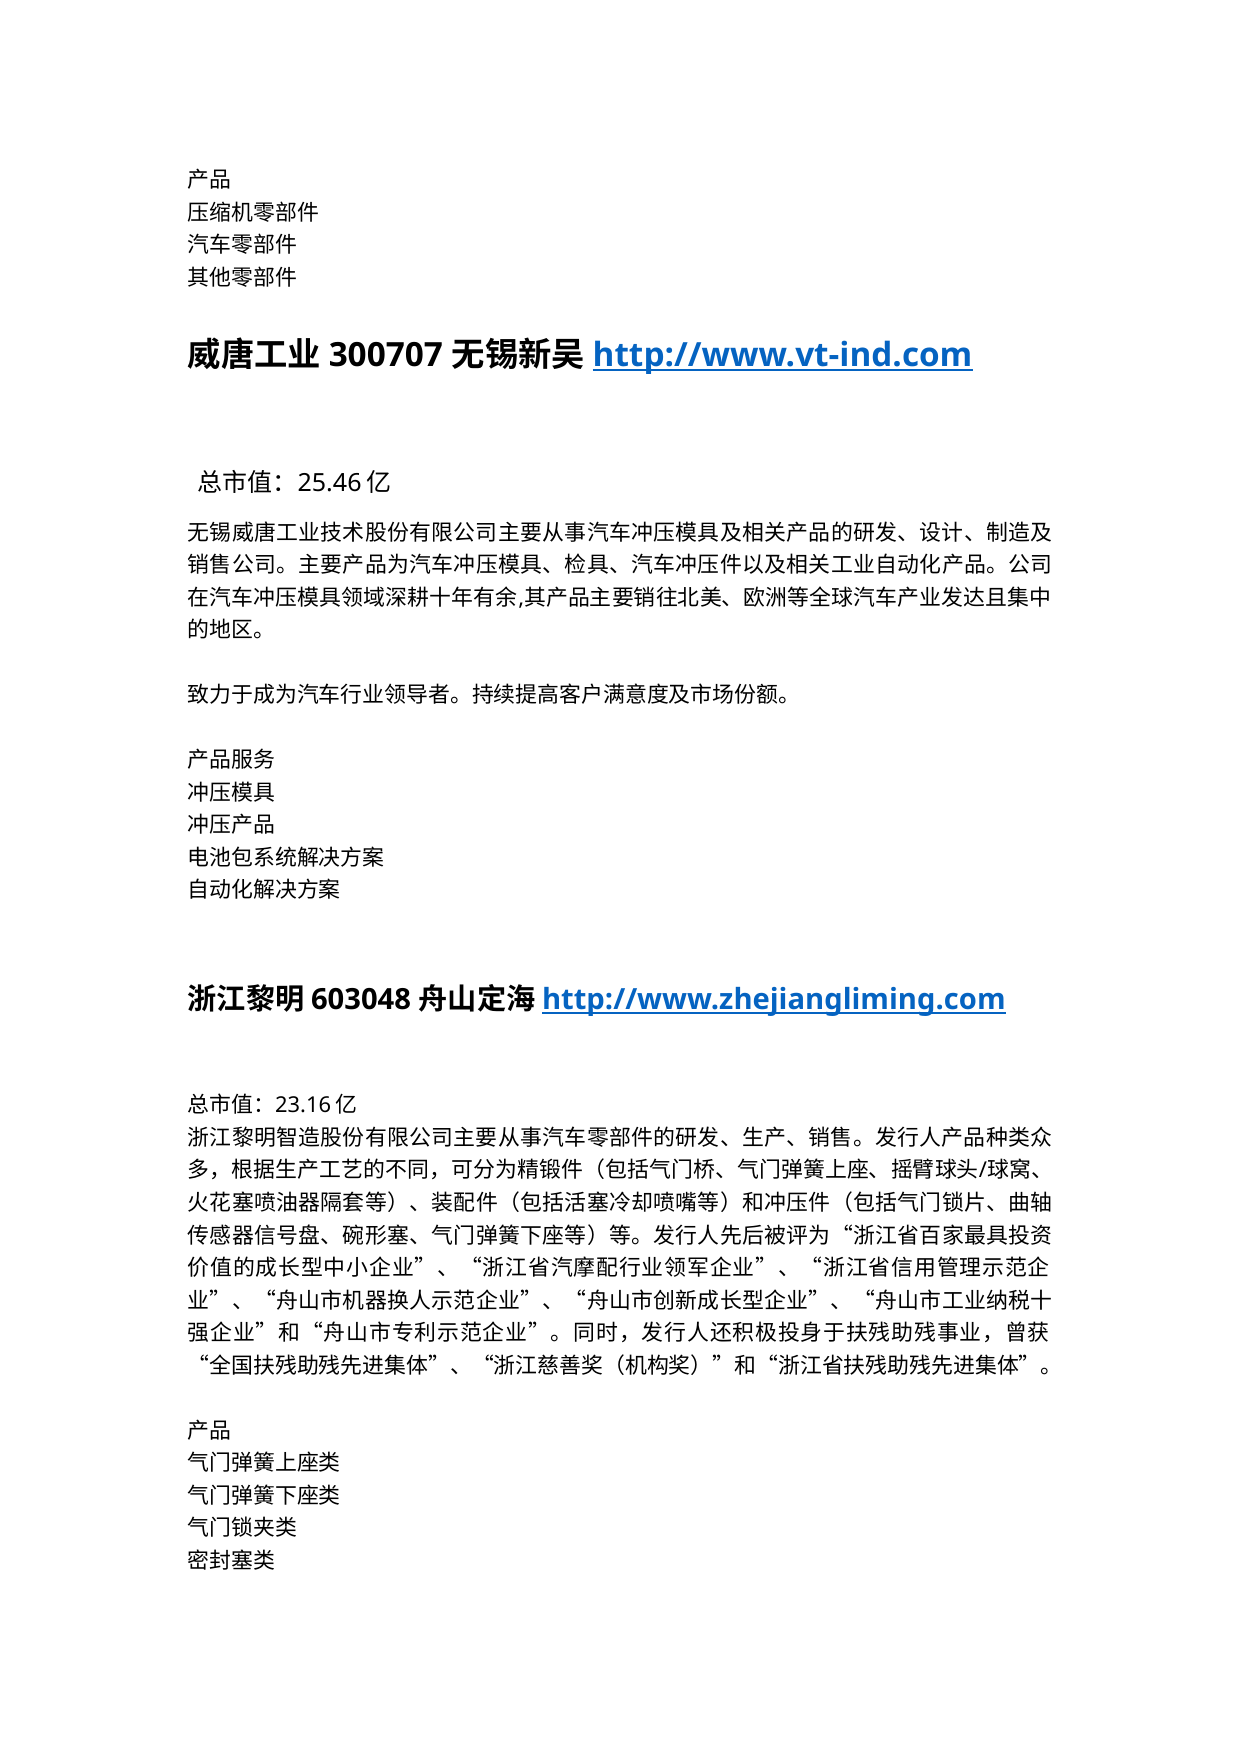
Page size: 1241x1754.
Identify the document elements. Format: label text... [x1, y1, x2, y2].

text 自动化解决方案 [187, 872, 1053, 904]
text 气门锁夹类 [187, 1510, 1053, 1542]
text 压缩机零部件 [187, 194, 1053, 227]
text 气门弹簧上座类 [187, 1445, 1053, 1477]
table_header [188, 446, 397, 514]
text 冲压模具 [187, 774, 1053, 807]
text 无锡威唐工业技术股份有限公司主要从事汽车冲压模具及相关产品的研发、设计、制造及销售公司。主要产品为汽车冲压模具、检具、汽车冲压件以及相关工业自动化产品。公司在汽车冲压模具领域深耕十年有余,其产品主要销往北美、欧洲等全球汽车产业发达且集中的地区。 [187, 514, 1053, 644]
text 其他零部件 [187, 259, 1053, 292]
text 产品 [187, 1412, 1053, 1445]
text 电池包系统解决方案 [187, 839, 1053, 872]
text 产品服务 [187, 742, 1053, 774]
subtitle 威唐工业 300707 无锡新吴 http://www.vt-ind.com [187, 319, 1053, 384]
subtitle 浙江黎明 603048 舟山定海 http://www.zhejiangliming.com [187, 964, 1053, 1029]
text 致力于成为汽车行业领导者。持续提高客户满意度及市场份额。 [187, 677, 1053, 709]
text 气门弹簧下座类 [187, 1477, 1053, 1510]
text 产品 [187, 162, 1053, 194]
text 汽车零部件 [187, 227, 1053, 259]
text 密封塞类 [187, 1542, 1053, 1575]
text 总市值：23.16亿 [187, 1087, 1053, 1120]
text 冲压产品 [187, 807, 1053, 839]
